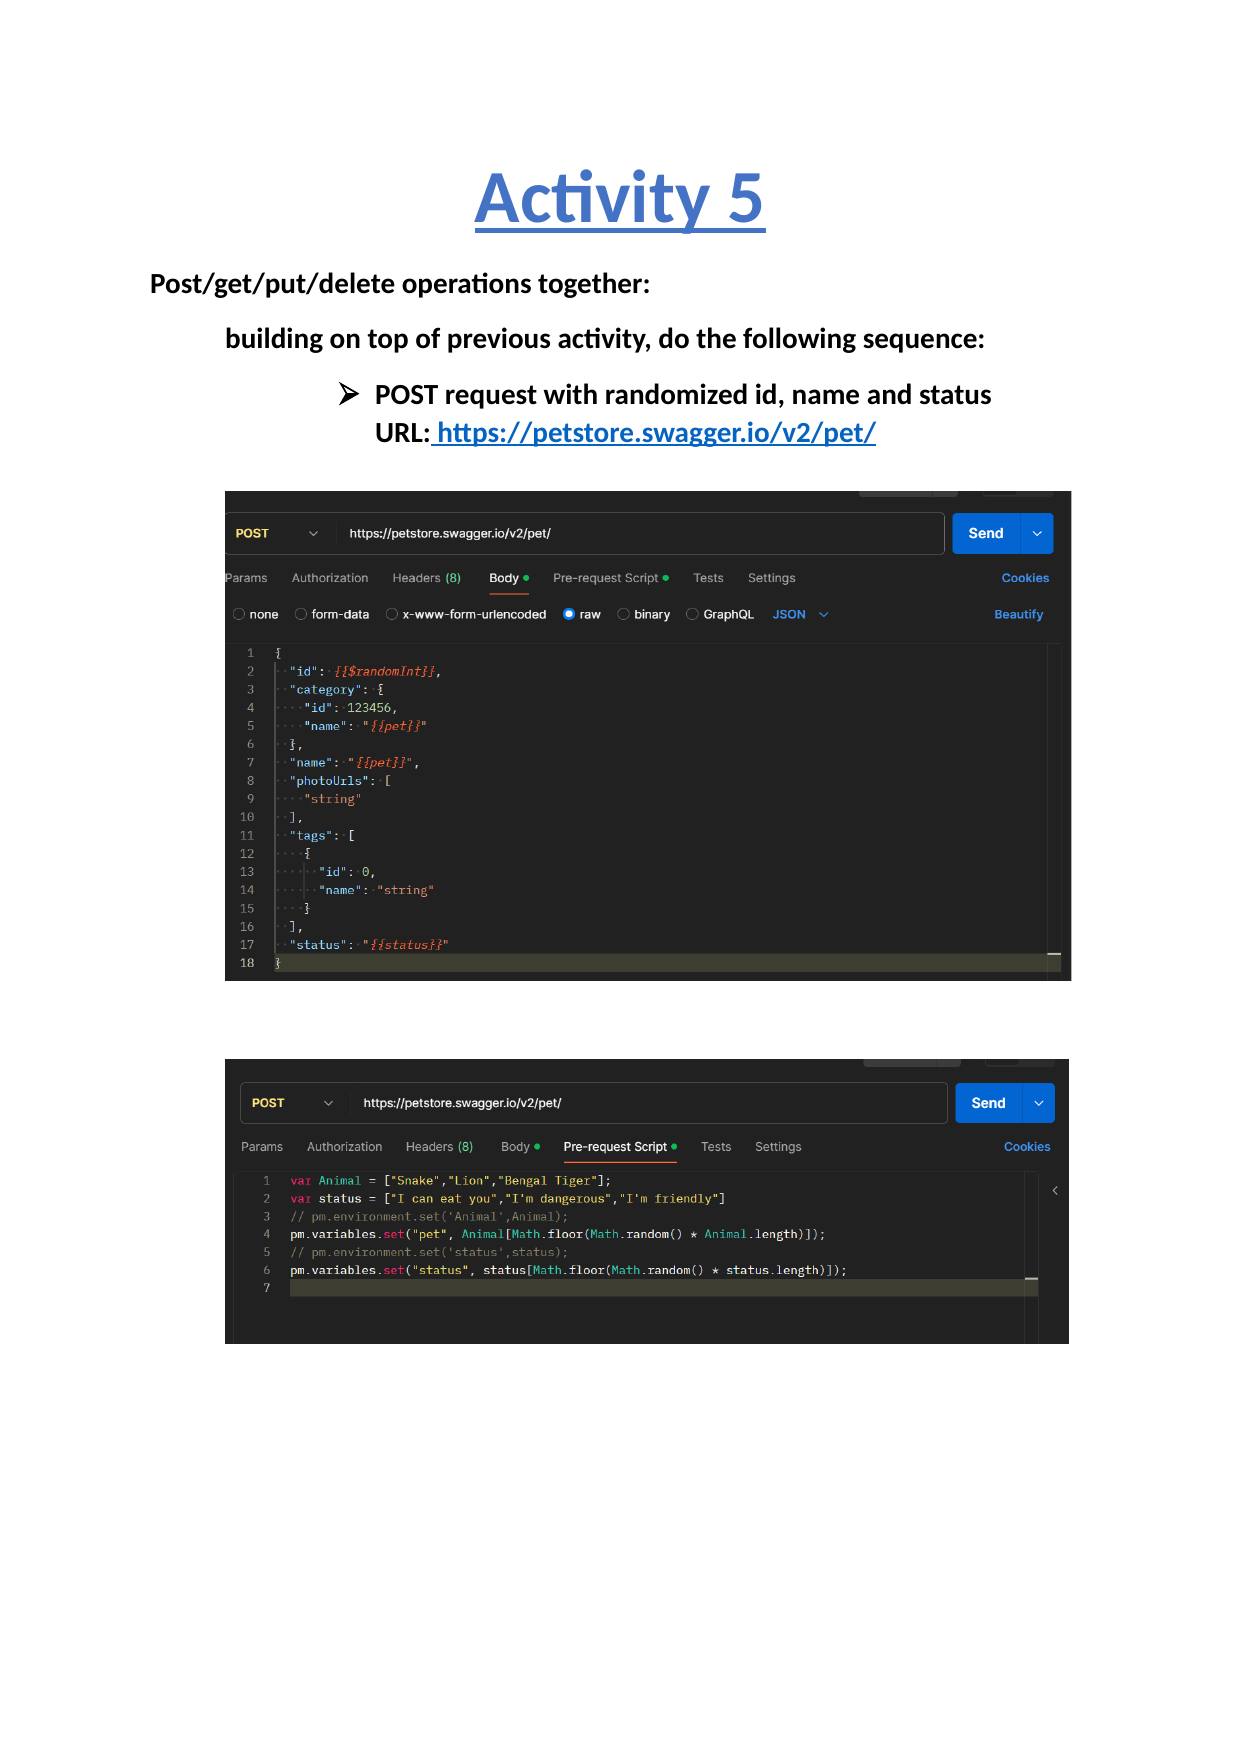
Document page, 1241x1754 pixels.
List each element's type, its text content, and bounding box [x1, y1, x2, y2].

picture [225, 491, 1072, 981]
text Post/get/put/delete operations together: [150, 266, 1090, 301]
list URL: https://petstore.swagger.io/v2/pet/ [375, 414, 1090, 450]
text Activity 5 [150, 150, 1090, 242]
picture [225, 1059, 1069, 1344]
list POST request with randomized id, name and status [337, 376, 1090, 411]
text building on top of previous activity, do the following sequence: [150, 321, 1090, 356]
